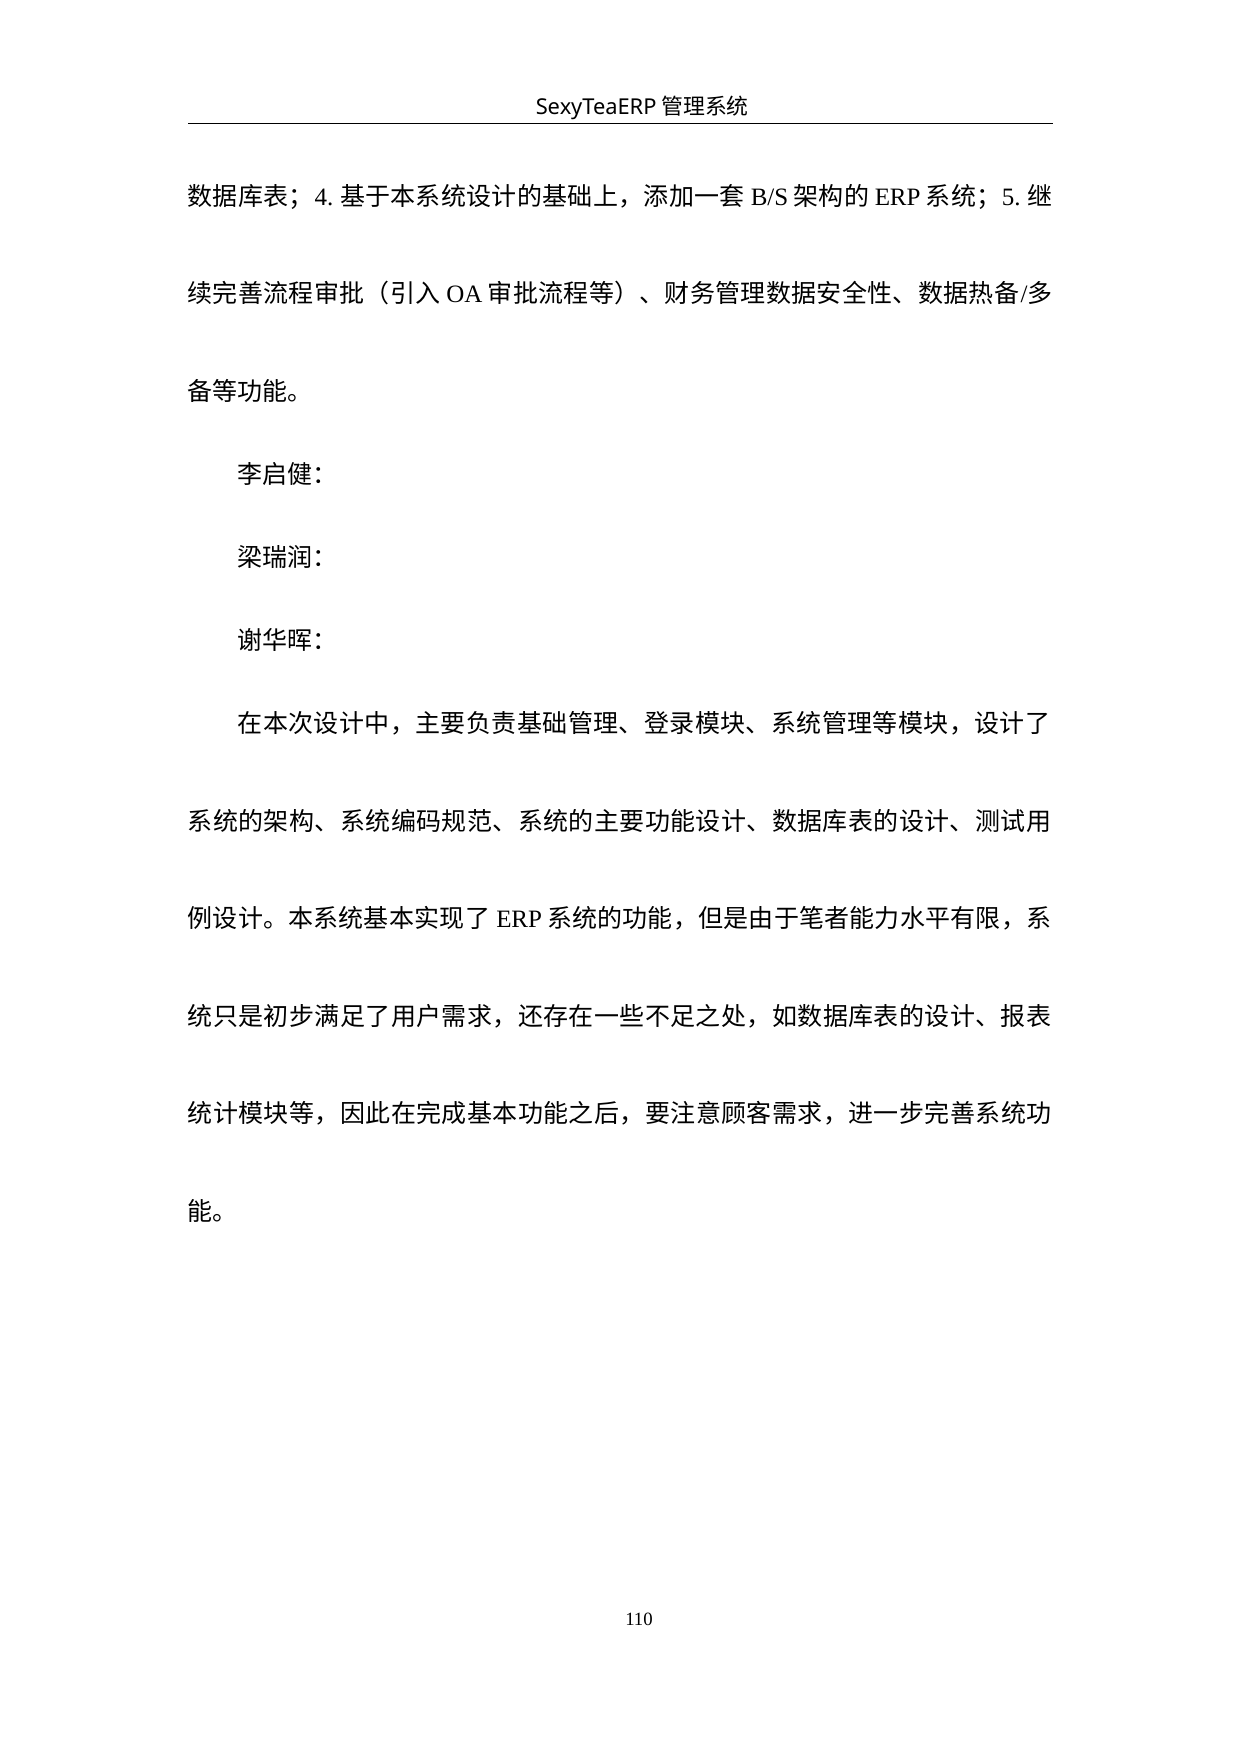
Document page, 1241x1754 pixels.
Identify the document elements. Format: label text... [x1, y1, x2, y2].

text 谢华晖： [187, 606, 1053, 671]
text 李启健： [187, 440, 1053, 505]
text 在本次设计中，主要负责基础管理、登录模块、系统管理等模块，设计了系统的架构、系统编码规范、系统的主要功能设计、数据库表的设计、测试用例设计。本系统基本实现了ERP系统的功能，但是由于笔者能力水平有限，系统只是初步满足了用户需求，还存在一些不足之处，如数据库表的设计、报表统计模块等，因此在完成基本功能之后，要注意顾客需求，进一步完善系统功能。 [187, 689, 1053, 1242]
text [187, 162, 1053, 422]
text 梁瑞润： [187, 523, 1053, 588]
